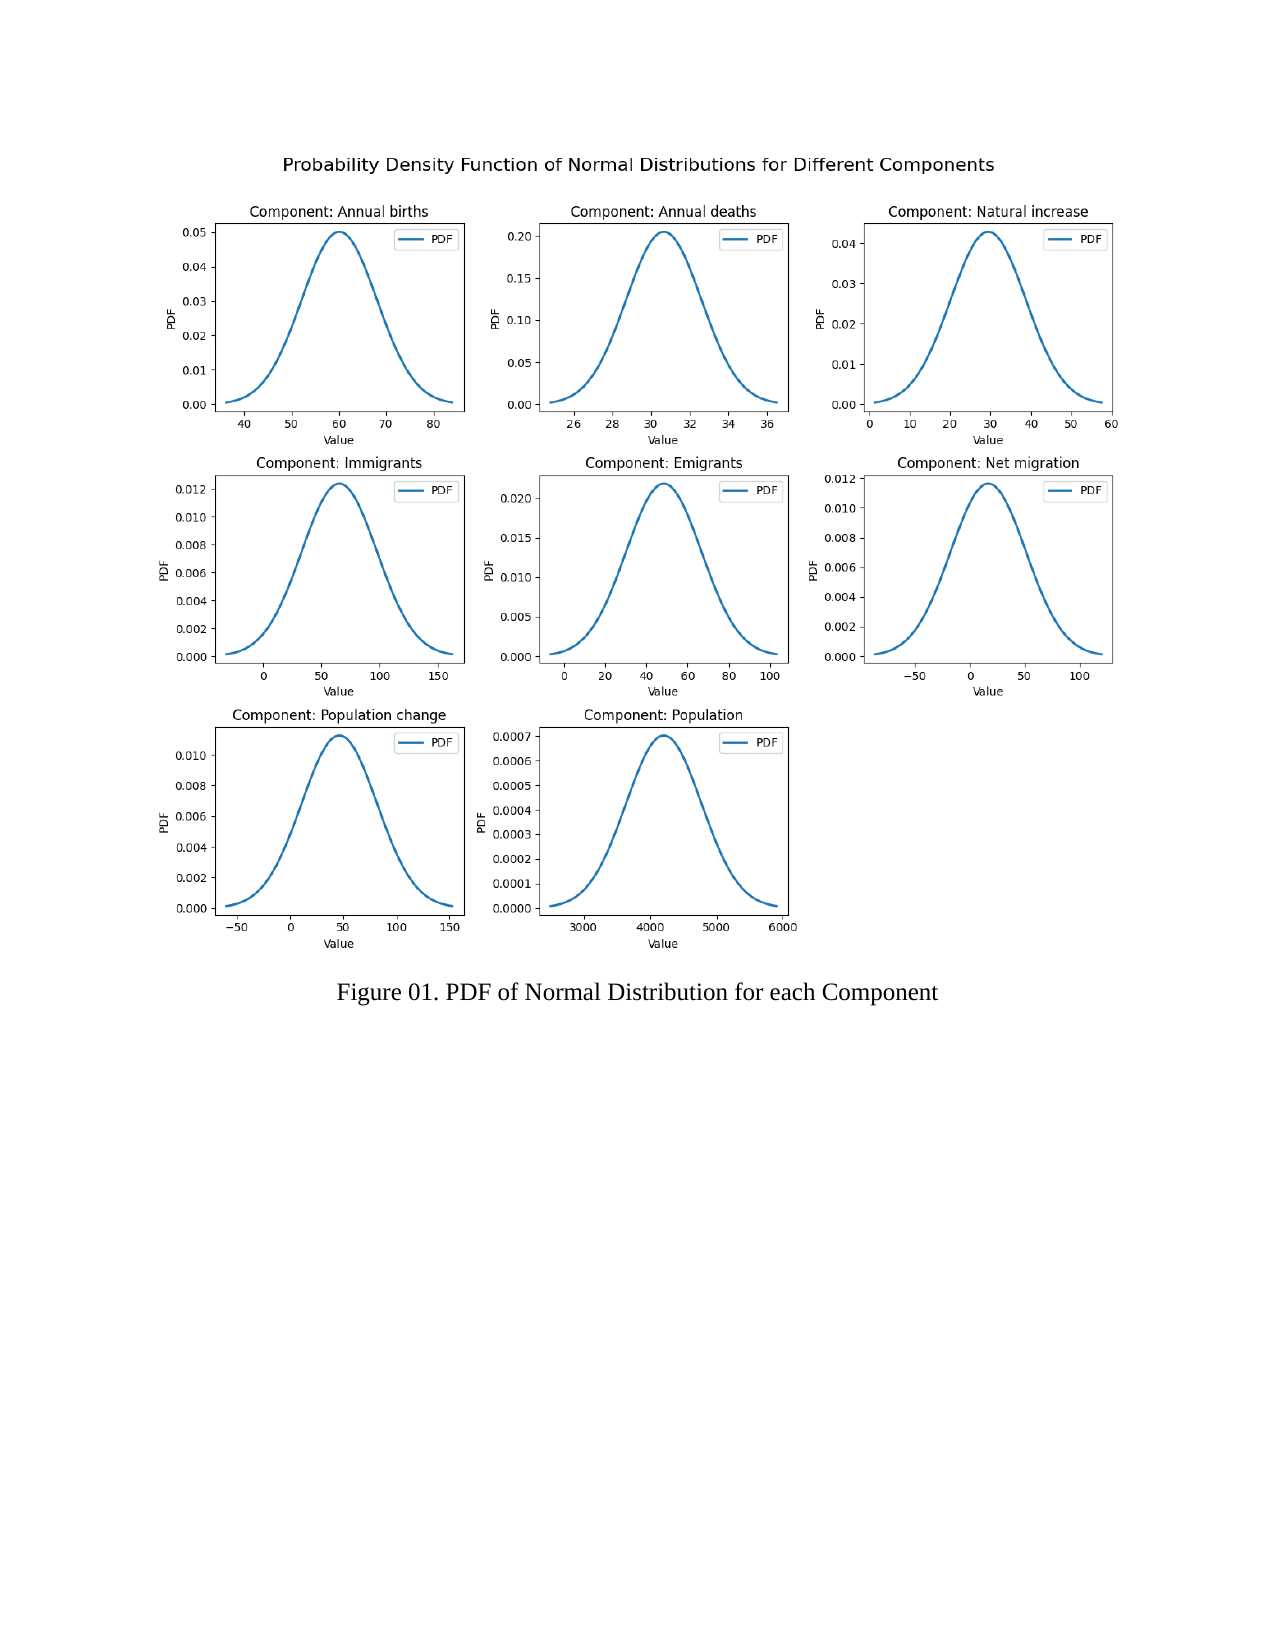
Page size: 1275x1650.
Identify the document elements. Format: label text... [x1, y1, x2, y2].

text Figure 01. PDF of Normal Distribution for each Component [150, 977, 1125, 1005]
picture [150, 150, 1125, 958]
